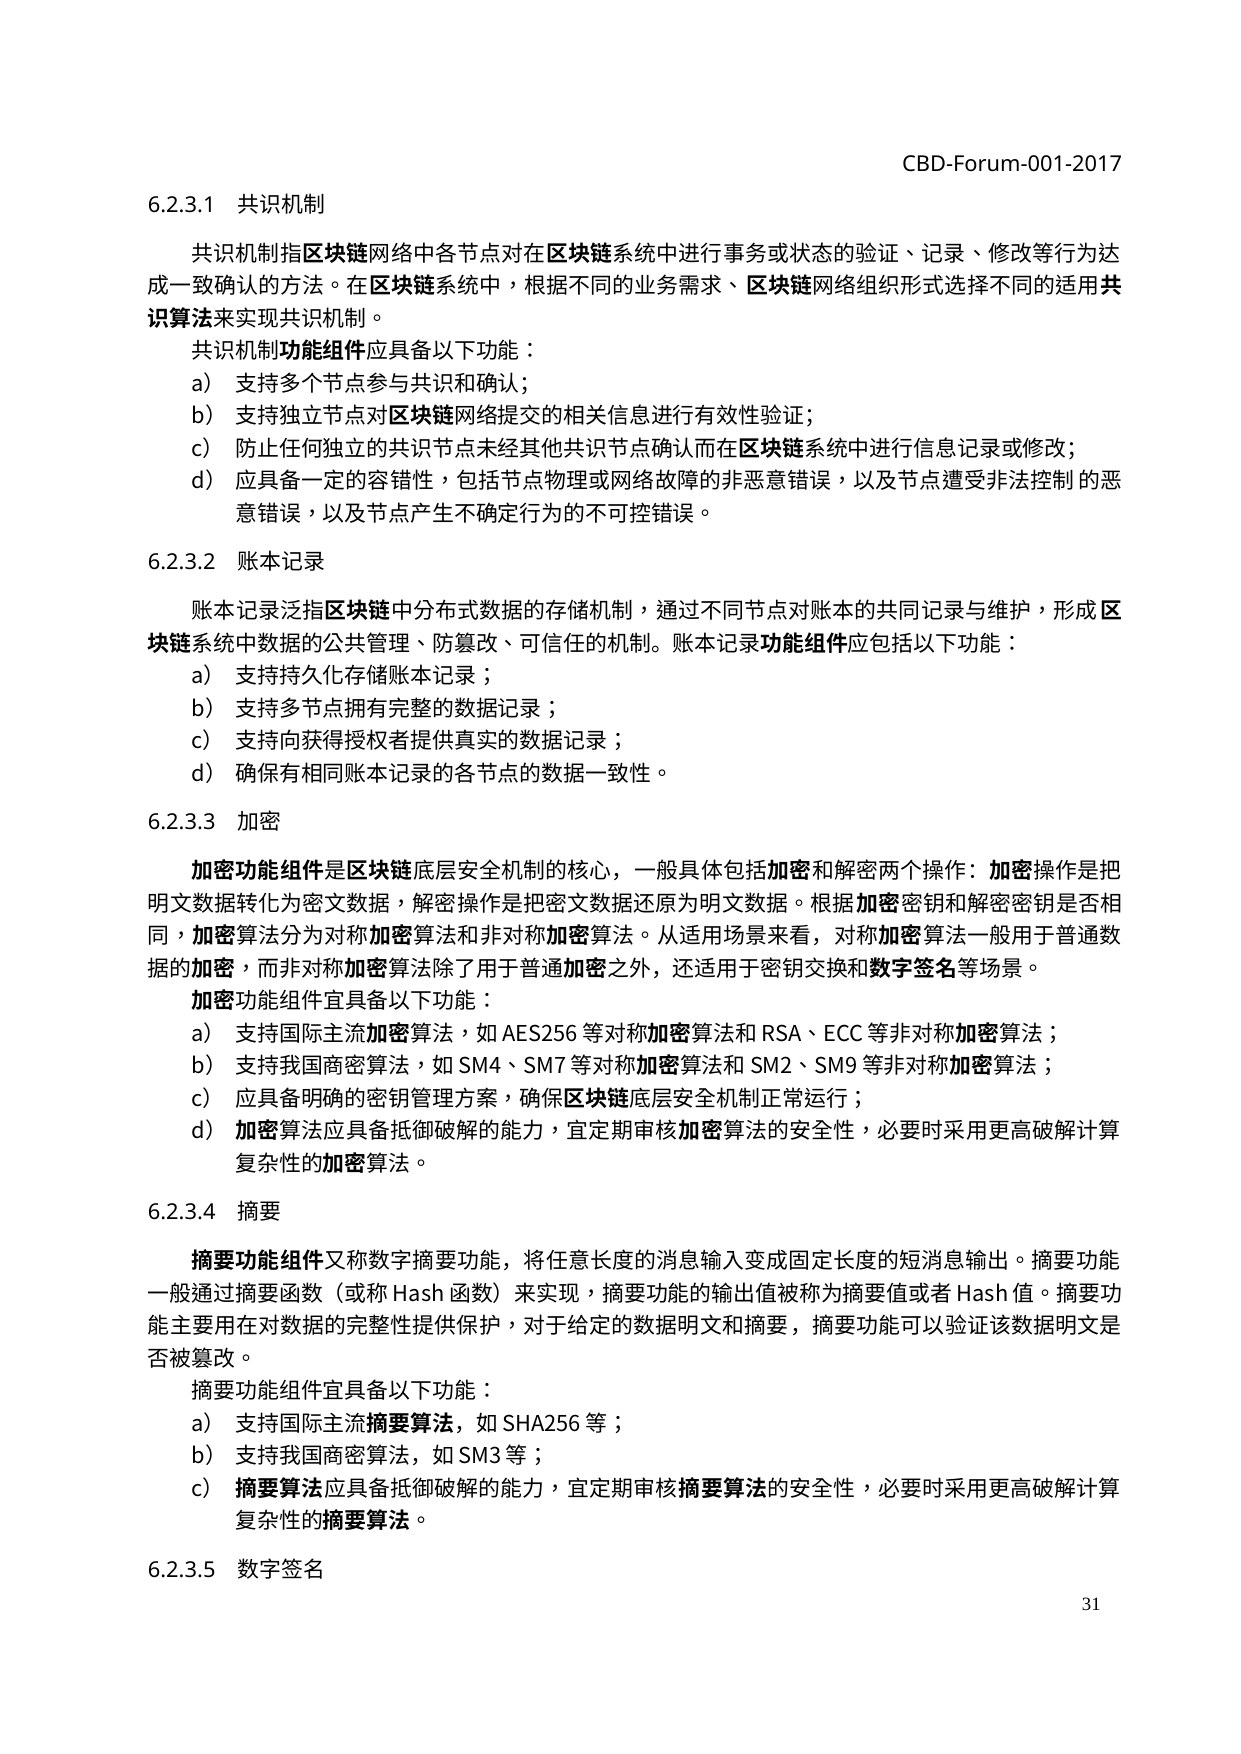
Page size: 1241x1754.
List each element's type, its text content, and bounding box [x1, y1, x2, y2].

list 数字签名 [148, 1551, 1122, 1584]
list 账本记录 [148, 544, 1122, 576]
text 共识机制功能组件应具备以下功能： [148, 333, 1122, 365]
text 加密功能组件是区块链底层安全机制的核心，一般具体包括加密和解密两个操作：加密操作是把明文数据转化为密文数据，解密操作是把密文数据还原为明文数据。根据加密密钥和解密密钥是否相同，加密算法分为对称加密算法和非对称加密算法。从适用场景来看，对称加密算法一般用于普通数据的加密，而非对称加密算法除了用于普通加密之外，还适用于密钥交换和数字签名等场景。 [148, 853, 1122, 983]
list 应具备明确的密钥管理方案，确保区块链底层安全机制正常运行； [191, 1080, 1122, 1113]
list 支持多节点拥有完整的数据记录； [191, 690, 1122, 723]
list 支持我国商密算法，如SM3等； [191, 1438, 1122, 1470]
list 摘要 [148, 1194, 1122, 1226]
list 支持多个节点参与共识和确认； [191, 365, 1122, 398]
text 共识机制指区块链网络中各节点对在区块链系统中进行事务或状态的验证、记录、修改等行为达成一致确认的方法。在区块链系统中，根据不同的业务需求、区块链网络组织形式选择不同的适用共识算法来实现共识机制。 [148, 235, 1122, 333]
text 账本记录泛指区块链中分布式数据的存储机制，通过不同节点对账本的共同记录与维护，形成区块链系统中数据的公共管理、防篡改、可信任的机制。账本记录功能组件应包括以下功能： [148, 593, 1122, 658]
list 防止任何独立的共识节点未经其他共识节点确认而在区块链系统中进行信息记录或修改； [191, 430, 1122, 463]
list 支持国际主流摘要算法，如SHA256等； [191, 1405, 1122, 1438]
list 摘要算法应具备抵御破解的能力，宜定期审核摘要算法的安全性，必要时采用更高破解计算复杂性的摘要算法。 [191, 1470, 1122, 1535]
list 支持国际主流加密算法，如AES256等对称加密算法和RSA、ECC等非对称加密算法； [191, 1015, 1122, 1048]
list 加密 [148, 804, 1122, 836]
text 摘要功能组件又称数字摘要功能，将任意长度的消息输入变成固定长度的短消息输出。摘要功能一般通过摘要函数（或称Hash函数）来实现，摘要功能的输出值被称为摘要值或者Hash值。摘要功能主要用在对数据的完整性提供保护，对于给定的数据明文和摘要，摘要功能可以验证该数据明文是否被篡改。 [148, 1243, 1122, 1373]
list 支持持久化存储账本记录； [191, 658, 1122, 690]
list 共识机制 [148, 186, 1122, 219]
list 确保有相同账本记录的各节点的数据一致性。 [191, 755, 1122, 788]
list 应具备一定的容错性，包括节点物理或网络故障的非恶意错误，以及节点遭受非法控制的恶意错误，以及节点产生不确定行为的不可控错误。 [191, 463, 1122, 528]
list 支持向获得授权者提供真实的数据记录； [191, 723, 1122, 755]
text 加密功能组件宜具备以下功能： [148, 983, 1122, 1015]
text 摘要功能组件宜具备以下功能： [148, 1373, 1122, 1405]
list 加密算法应具备抵御破解的能力，宜定期审核加密算法的安全性，必要时采用更高破解计算复杂性的加密算法。 [191, 1113, 1122, 1178]
list 支持独立节点对区块链网络提交的相关信息进行有效性验证； [191, 398, 1122, 430]
list 支持我国商密算法，如SM4、SM7等对称加密算法和SM2、SM9等非对称加密算法； [191, 1048, 1122, 1080]
